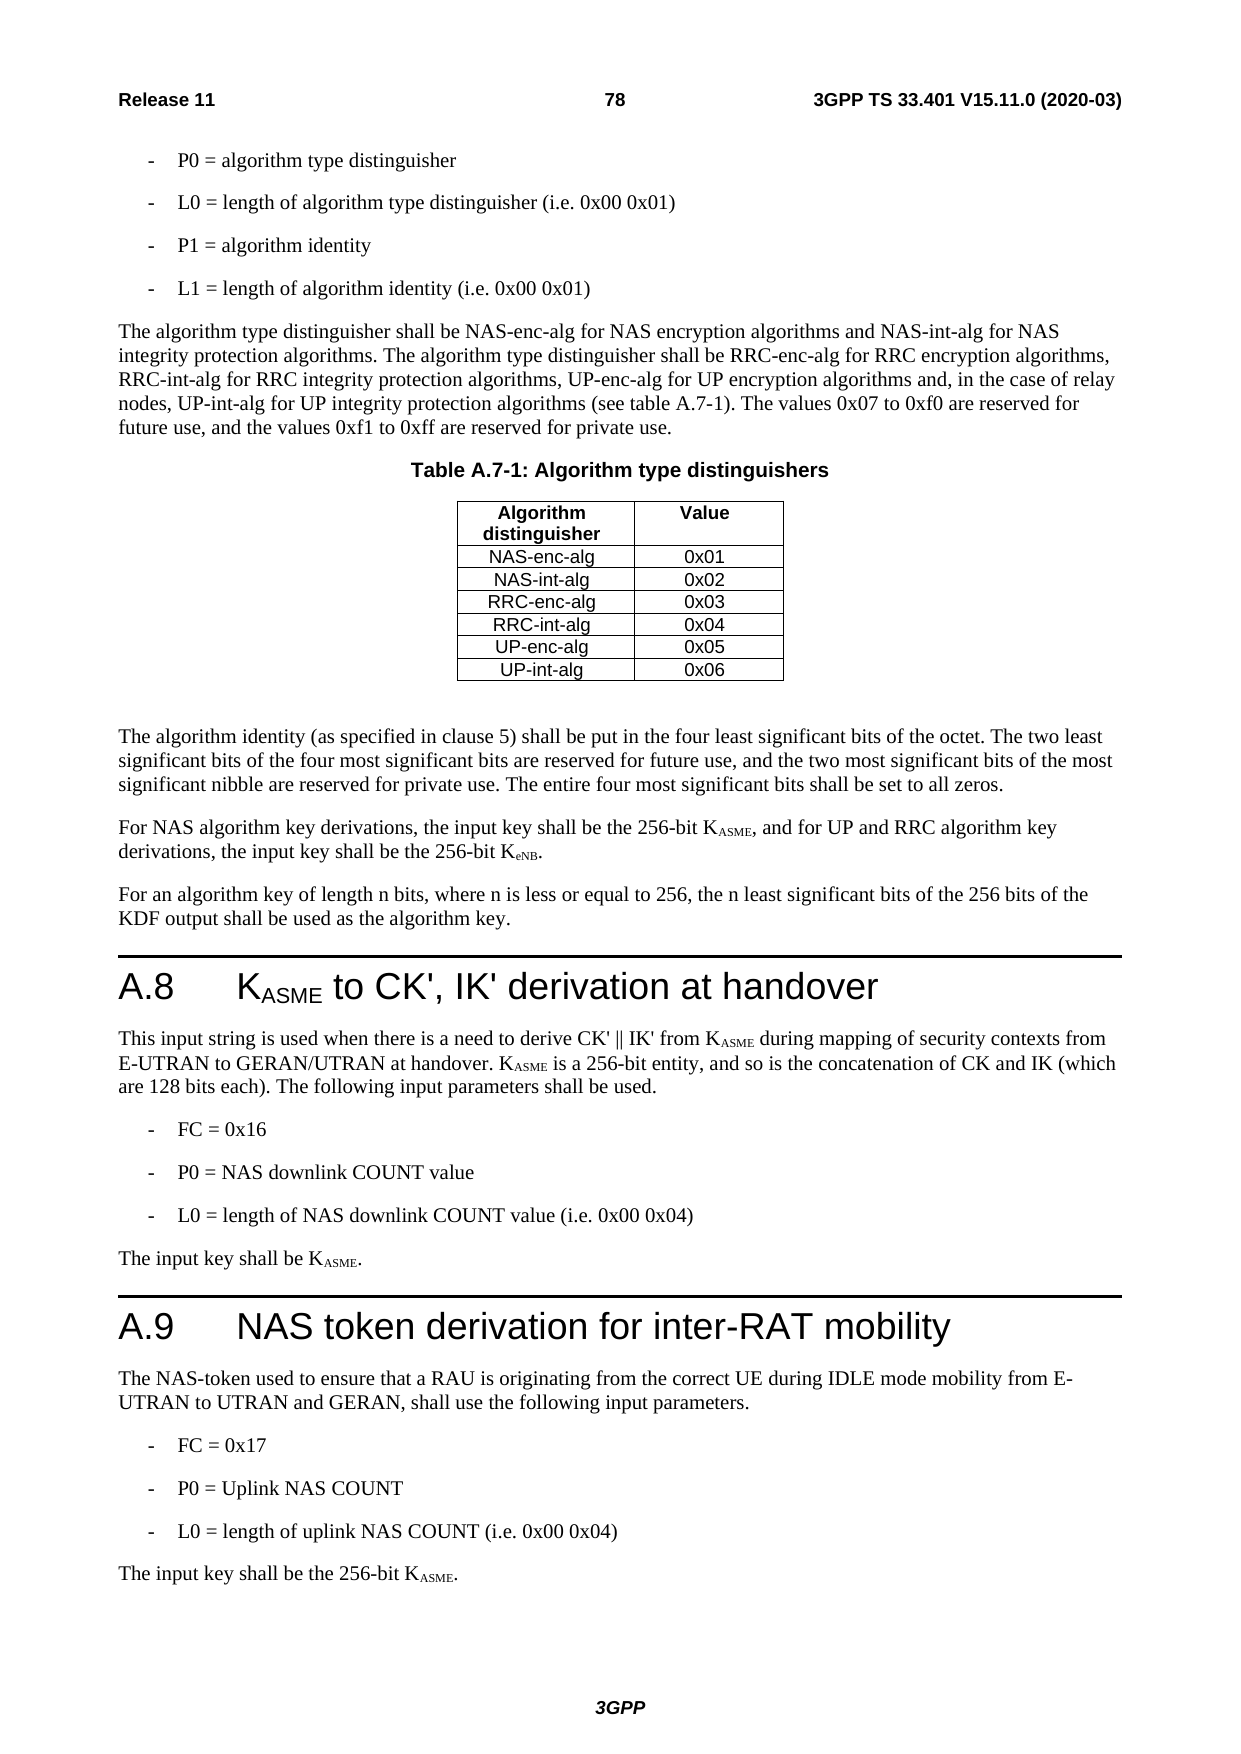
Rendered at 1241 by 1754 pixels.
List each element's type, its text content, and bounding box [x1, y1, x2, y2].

text Table A.7-1: Algorithm type distinguishers [118, 458, 1122, 482]
text - L0 = length of algorithm type distinguisher (i.e. 0x00 0x01) [148, 190, 1122, 214]
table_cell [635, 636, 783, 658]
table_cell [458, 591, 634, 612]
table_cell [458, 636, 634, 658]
text The NAS-token used to ensure that a RAU is originating from the correct UE during IDLE mode mobility from E-UTRAN to UTRAN and GERAN, shall use the following input parameters. [118, 1366, 1122, 1414]
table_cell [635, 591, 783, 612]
text For an algorithm key of length n bits, where n is less or equal to 256, the n least significant bits of the 256 bits of the KDF output shall be used as the algorithm key. [118, 882, 1122, 930]
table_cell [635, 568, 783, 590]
text - L0 = length of NAS downlink COUNT value (i.e. 0x00 0x04) [148, 1203, 1122, 1227]
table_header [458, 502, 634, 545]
text The input key shall be KASME. [118, 1246, 1122, 1270]
text - P0 = algorithm type distinguisher [148, 147, 1122, 172]
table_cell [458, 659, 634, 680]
text - FC = 0x17 [148, 1433, 1122, 1457]
text This input string is used when there is a need to derive CK' || IK' from KASME during mapping of security contexts from E-UTRAN to GERAN/UTRAN at handover. KASME is a 256-bit entity, and so is the concatenation of CK and IK (which are 128 bits each). The following input parameters shall be used. [118, 1026, 1122, 1098]
text - FC = 0x16 [148, 1117, 1122, 1141]
text - L0 = length of uplink NAS COUNT (i.e. 0x00 0x04) [148, 1518, 1122, 1543]
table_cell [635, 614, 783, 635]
text - P1 = algorithm identity [148, 233, 1122, 257]
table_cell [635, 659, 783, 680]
subtitle A.9 NAS token derivation for inter-RAT mobility [118, 1298, 1122, 1347]
text The algorithm identity (as specified in clause 5) shall be put in the four least significant bits of the octet. The two least significant bits of the four most significant bits are reserved for future use, and the two most significant bits of the most significant nibble are reserved for private use. The entire four most significant bits shall be set to all zeros. [118, 724, 1122, 796]
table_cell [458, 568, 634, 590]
text - P0 = NAS downlink COUNT value [148, 1160, 1122, 1184]
text The algorithm type distinguisher shall be NAS-enc-alg for NAS encryption algorithms and NAS-int-alg for NAS integrity protection algorithms. The algorithm type distinguisher shall be RRC-enc-alg for RRC encryption algorithms, RRC-int-alg for RRC integrity protection algorithms, UP-enc-alg for UP encryption algorithms and, in the case of relay nodes, UP-int-alg for UP integrity protection algorithms (see table A.7-1). The values 0x07 to 0xf0 are reserved for future use, and the values 0xf1 to 0xff are reserved for private use. [118, 319, 1122, 439]
text The input key shall be the 256-bit KASME. [118, 1561, 1122, 1585]
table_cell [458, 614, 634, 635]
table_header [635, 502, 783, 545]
text - P0 = Uplink NAS COUNT [148, 1476, 1122, 1500]
subtitle A.8 KASME to CK', IK' derivation at handover [118, 958, 1122, 1008]
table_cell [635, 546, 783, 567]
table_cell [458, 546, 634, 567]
text For NAS algorithm key derivations, the input key shall be the 256-bit KASME, and for UP and RRC algorithm key derivations, the input key shall be the 256-bit KeNB. [118, 815, 1122, 863]
text - L1 = length of algorithm identity (i.e. 0x00 0x01) [148, 276, 1122, 300]
